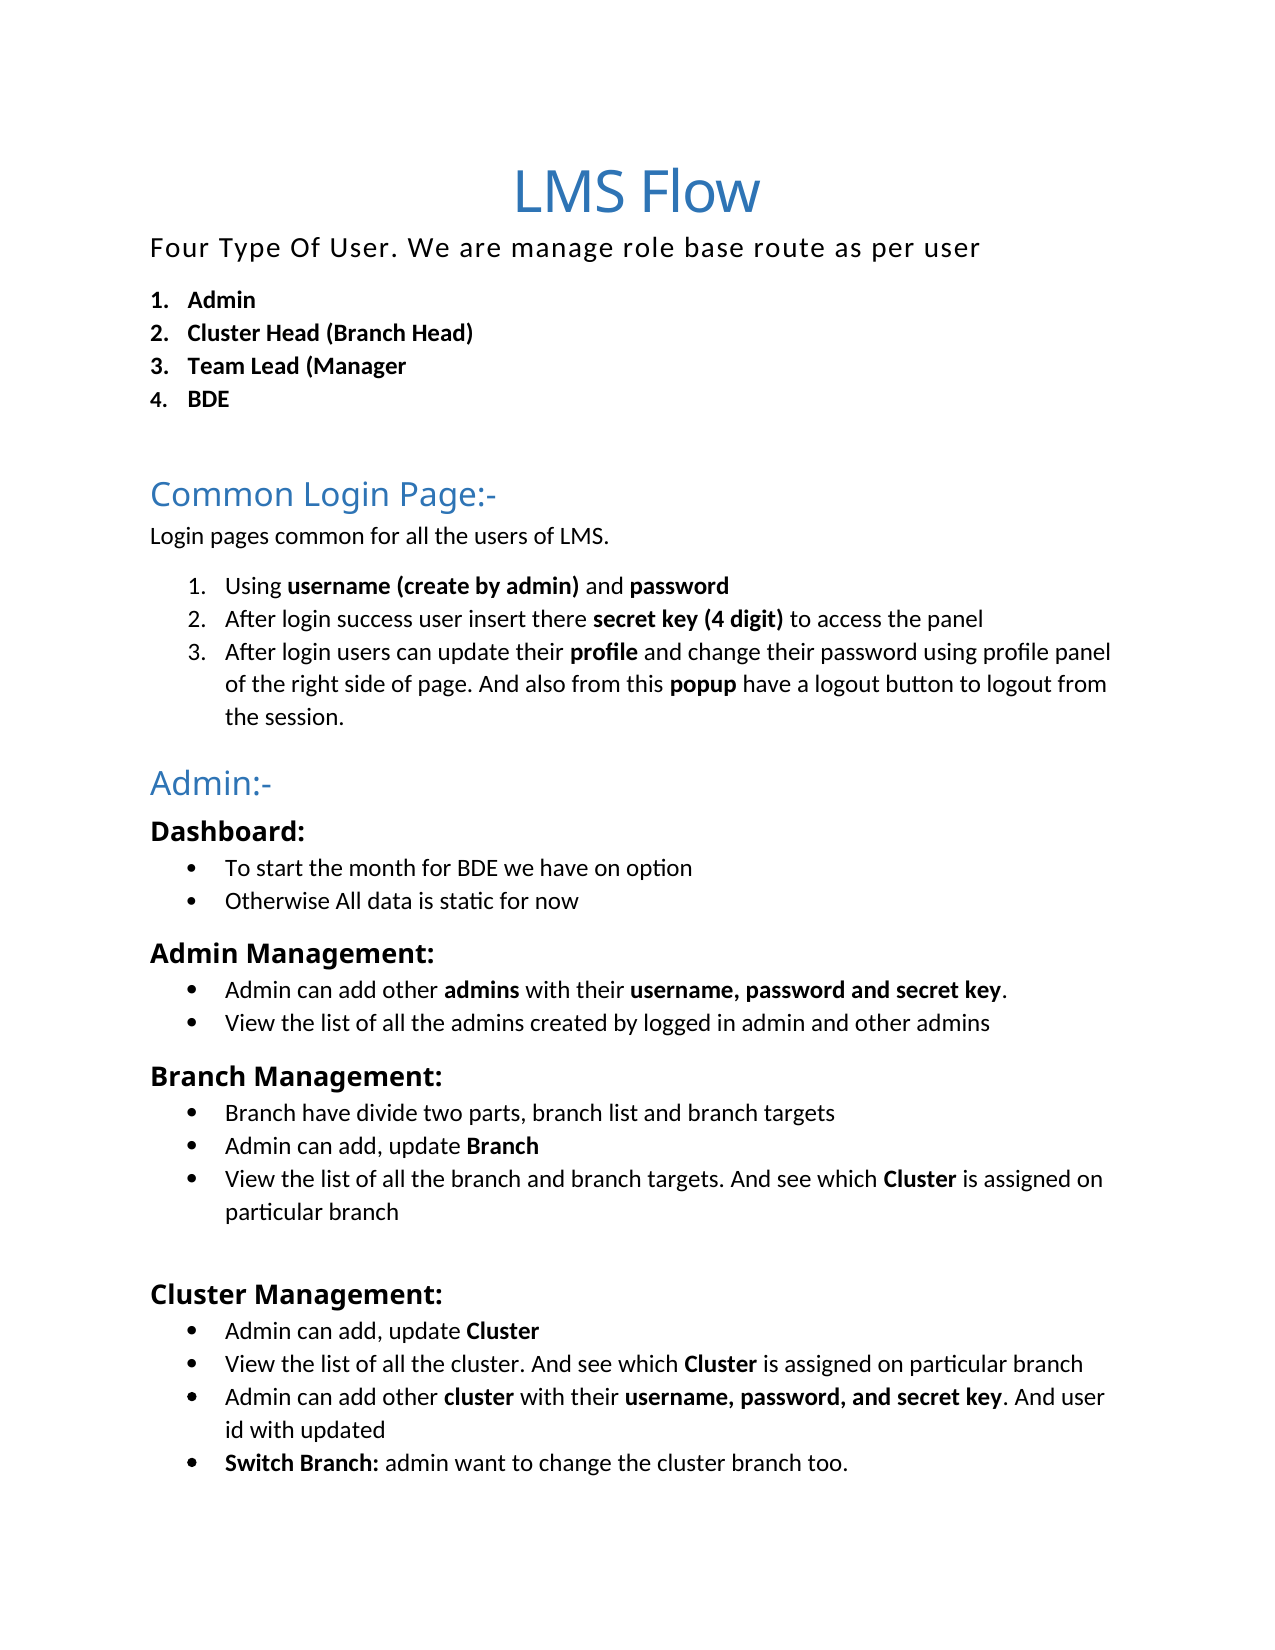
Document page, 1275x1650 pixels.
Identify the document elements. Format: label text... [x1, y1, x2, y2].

subtitle Cluster Management: [150, 1275, 1125, 1312]
list Otherwise All data is static for now [187, 885, 1125, 916]
subtitle Dashboard: [150, 812, 1125, 849]
list BDE [150, 383, 1125, 444]
list Admin [150, 284, 1125, 315]
subtitle Common Login Page:- [150, 471, 1125, 517]
list Using username (create by admin) and password [187, 570, 1125, 600]
list Admin can add other cluster with their username, password, and secret key. And user id with updated [187, 1381, 1125, 1444]
subtitle Branch Management: [150, 1057, 1125, 1094]
list After login users can update their profile and change their password using profile panel of the right side of page. And also from this popup have a logout button to logout from the session. [187, 636, 1125, 732]
subtitle Admin:- [150, 759, 1125, 805]
list View the list of all the admins created by logged in admin and other admins [187, 1007, 1125, 1038]
subtitle Four Type Of User. We are manage role base route as per user [150, 229, 1125, 265]
list Admin can add other admins with their username, password and secret key. [187, 974, 1125, 1005]
list Switch Branch: admin want to change the cluster branch too. [187, 1447, 1125, 1477]
list After login success user insert there secret key (4 digit) to access the panel [187, 603, 1125, 633]
title LMS Flow [150, 150, 1125, 229]
list View the list of all the cluster. And see which Cluster is assigned on particular branch [187, 1348, 1125, 1379]
list Team Lead (Manager [150, 350, 1125, 381]
list To start the month for BDE we have on option [187, 852, 1125, 883]
text Login pages common for all the users of LMS. [150, 520, 1125, 551]
list Cluster Head (Branch Head) [150, 317, 1125, 348]
list Branch have divide two parts, branch list and branch targets [187, 1097, 1125, 1127]
list Admin can add, update Branch [187, 1130, 1125, 1160]
list View the list of all the branch and branch targets. And see which Cluster is assigned on particular branch [187, 1163, 1125, 1226]
subtitle Admin Management: [150, 935, 1125, 972]
list Admin can add, update Cluster [187, 1315, 1125, 1346]
